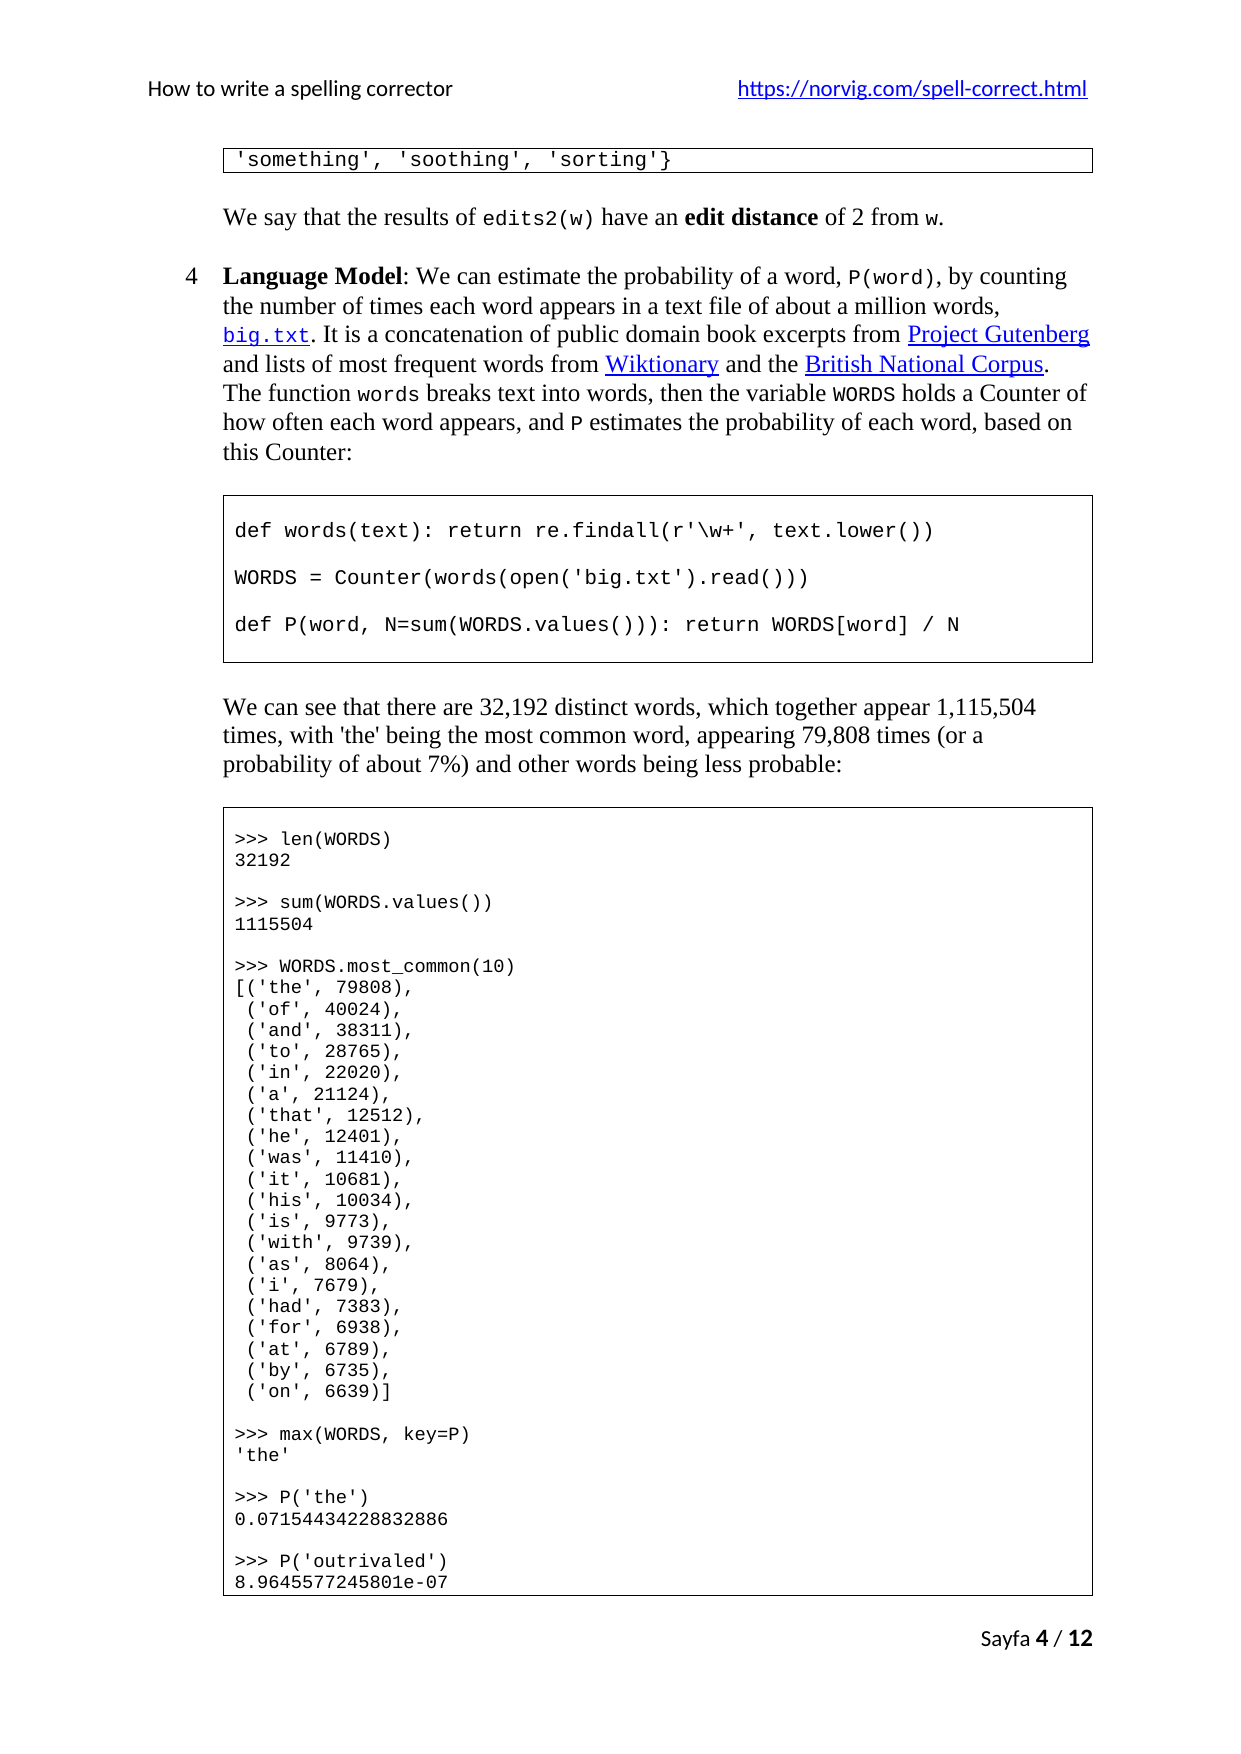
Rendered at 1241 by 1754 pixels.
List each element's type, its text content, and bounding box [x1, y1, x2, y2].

list Language Model: We can estimate the probability of a word, P(word), by counting the number of times each word appears in a text file of about a million words, big.txt. It is a concatenation of public domain book excerpts from Project Gutenberg and lists of most frequent words from Wiktionary and the British National Corpus. The function words breaks text into words, then the variable WORDS holds a Counter of how often each word appears, and P estimates the probability of each word, based on this Counter: [185, 261, 1093, 466]
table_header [224, 149, 1092, 172]
text We can see that there are 32,192 distinct words, which together appear 1,115,504 times, with 'the' being the most common word, appearing 79,808 times (or a probability of about 7%) and other words being less probable: [223, 692, 1093, 778]
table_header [224, 808, 1092, 1594]
table_header def words(text): return re.findall(r'\w+', text.lower()) WORDS = Counter(words(open('big.txt').read())) def P(word, N=sum(WORDS.values())): return WORDS[word] / N [224, 496, 1092, 662]
text We say that the results of edits2(w) have an edit distance of 2 from w. [223, 202, 1093, 232]
